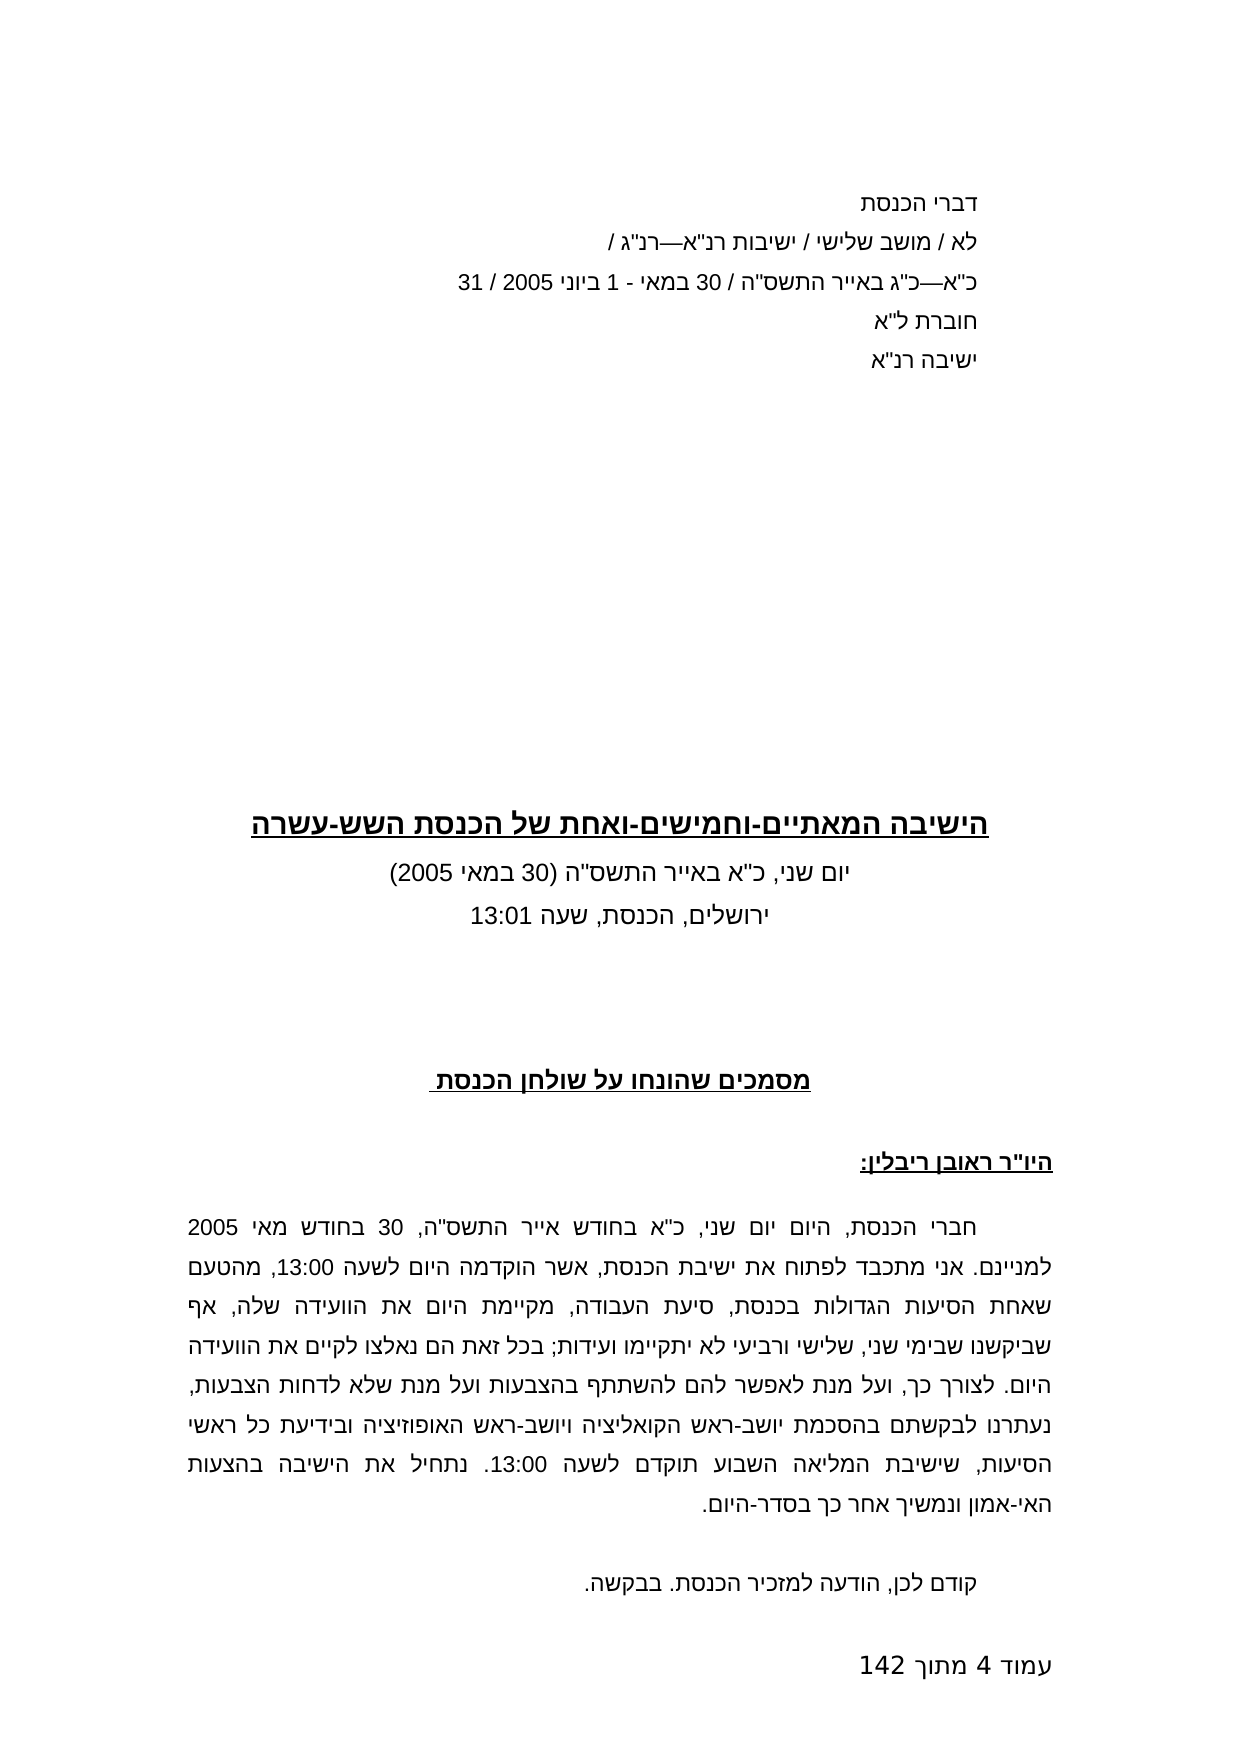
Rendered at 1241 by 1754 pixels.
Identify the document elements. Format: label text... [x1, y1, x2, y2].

text חברי הכנסת, היום יום שני, כ"א בחודש אייר התשס"ה, 30 בחודש מאי 2005 למניינם. אני מתכבד לפתוח את ישיבת הכנסת, אשר הוקדמה היום לשעה 13:00, מהטעם שאחת הסיעות הגדולות בכנסת, סיעת העבודה, מקיימת היום את הוועידה שלה, אף שביקשנו שבימי שני, שלישי ורביעי לא יתקיימו ועידות; בכל זאת הם נאלצו לקיים את הוועידה היום. לצורך כך, ועל מנת לאפשר להם להשתתף בהצבעות ועל מנת שלא לדחות הצבעות, נעתרנו לבקשתם בהסכמת יושב-ראש הקואליציה ויושב-ראש האופוזיציה ובידיעת כל ראשי הסיעות, שישיבת המליאה השבוע תוקדם לשעה 13:00. נתחיל את הישיבה בהצעות האי-אמון ונמשיך אחר כך בסדר-היום. [187, 1214, 1053, 1517]
text קודם לכן, הודעה למזכיר הכנסת. בבקשה. [187, 1569, 1053, 1596]
text יום שני, כ"א באייר התשס"ה (30 במאי 2005) [187, 857, 1053, 886]
text היו"ר ראובן ריבלין: [187, 1148, 1053, 1175]
text הישיבה המאתיים-וחמישים-ואחת של הכנסת השש-עשרה [187, 807, 1053, 841]
text חוברת ל"א [187, 308, 1053, 334]
text מסמכים שהונחו על שולחן הכנסת [187, 1066, 1053, 1094]
text ישיבה רנ"א [187, 347, 1053, 374]
text לא / מושב שלישי / ישיבות רנ"א—רנ"ג / [187, 229, 1053, 255]
text כ"א—כ"ג באייר התשס"ה / 30 במאי - 1 ביוני 2005 / 31 [187, 268, 1053, 295]
text ירושלים, הכנסת, שעה 13:01 [187, 901, 1053, 929]
text דברי הכנסת [187, 189, 1053, 216]
